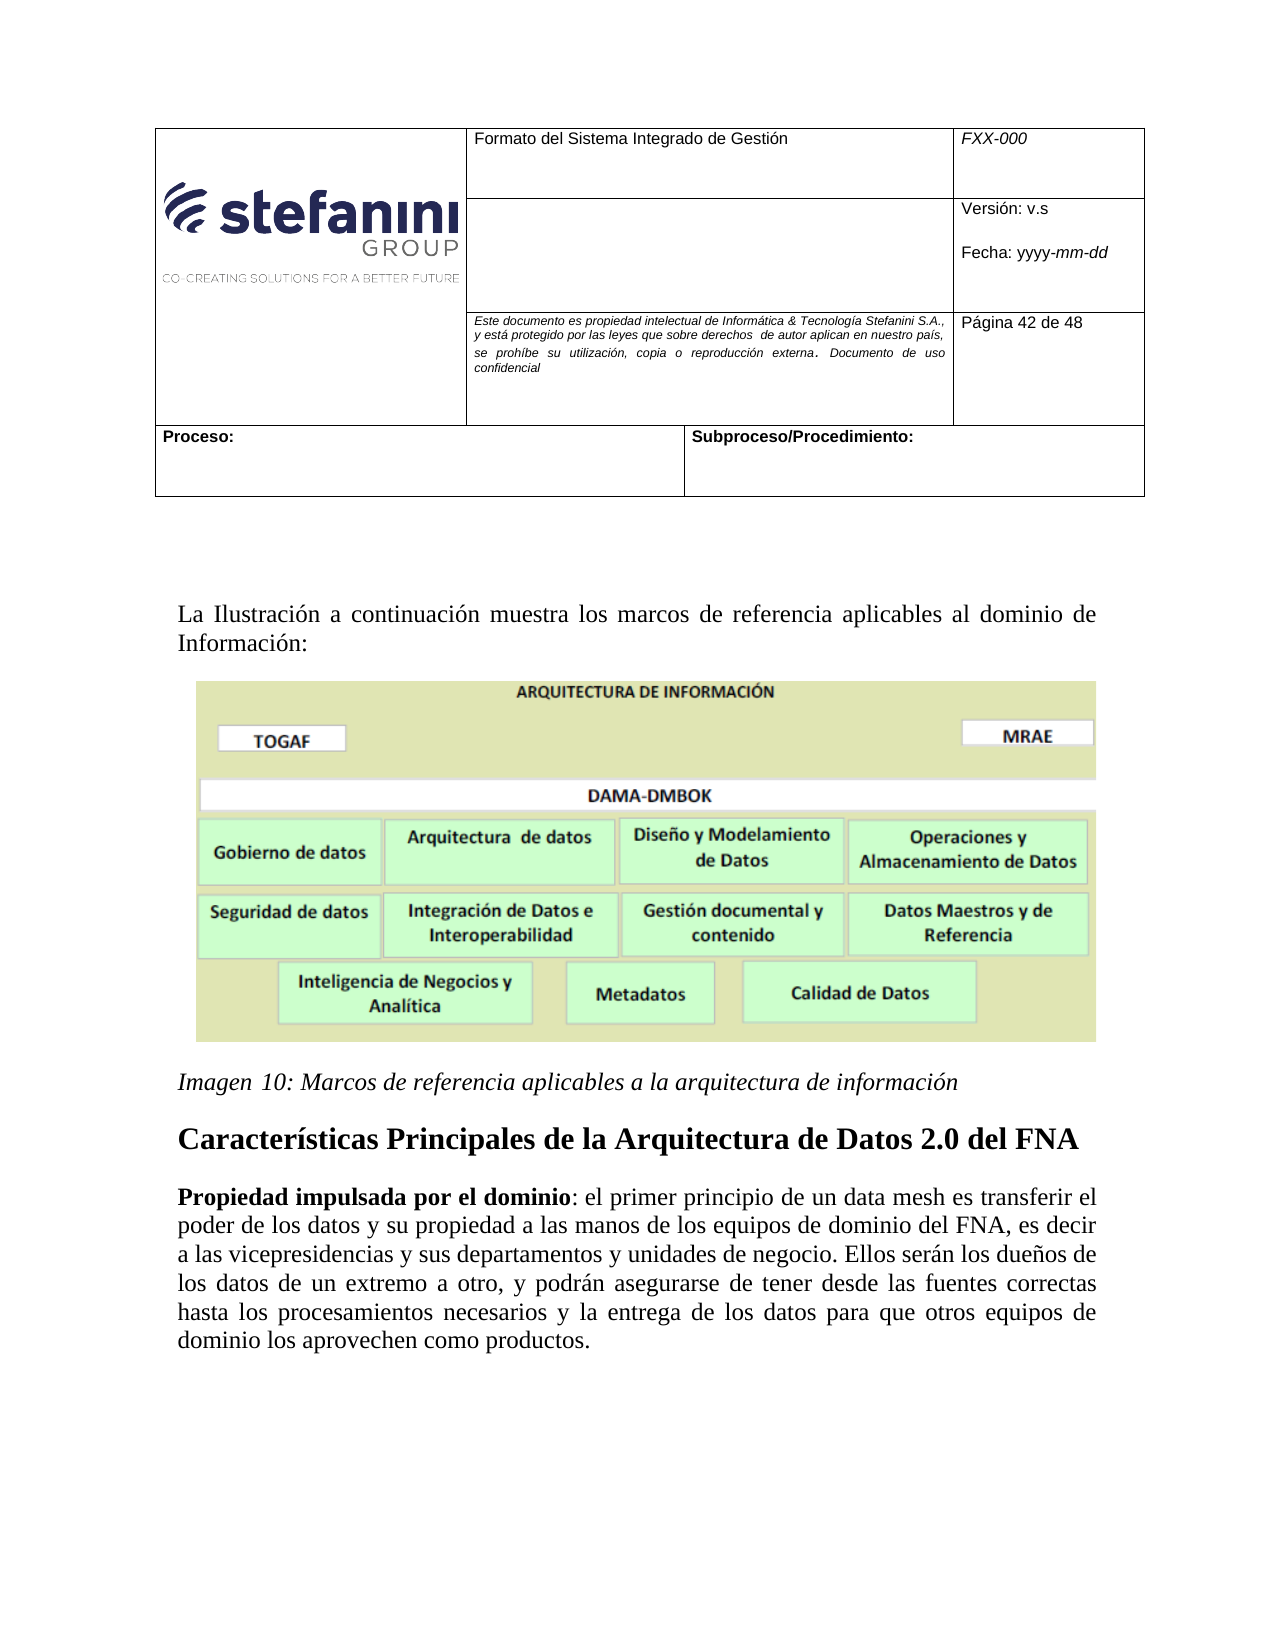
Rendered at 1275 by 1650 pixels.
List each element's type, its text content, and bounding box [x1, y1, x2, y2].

picture [196, 681, 1097, 1042]
text Imagen 10: Marcos de referencia aplicables a la arquitectura de información [177, 1067, 1098, 1096]
picture [162, 182, 460, 286]
text Propiedad impulsada por el dominio: el primer principio de un data mesh es transferir el poder de los datos y su propiedad a las manos de los equipos de dominio del FNA, es decir a las vicepresidencias y sus departamentos y unidades de negocio. Ellos serán los dueños de los datos de un extremo a otro, y podrán asegurarse de tener desde las fuentes correctas hasta los procesamientos necesarios y la entrega de los datos para que otros equipos de dominio los aprovechen como productos. [177, 1182, 1098, 1354]
subtitle Características Principales de la Arquitectura de Datos 2.0 del FNA [177, 1121, 1098, 1157]
text La Ilustración a continuación muestra los marcos de referencia aplicables al dominio de Información: [177, 599, 1098, 657]
